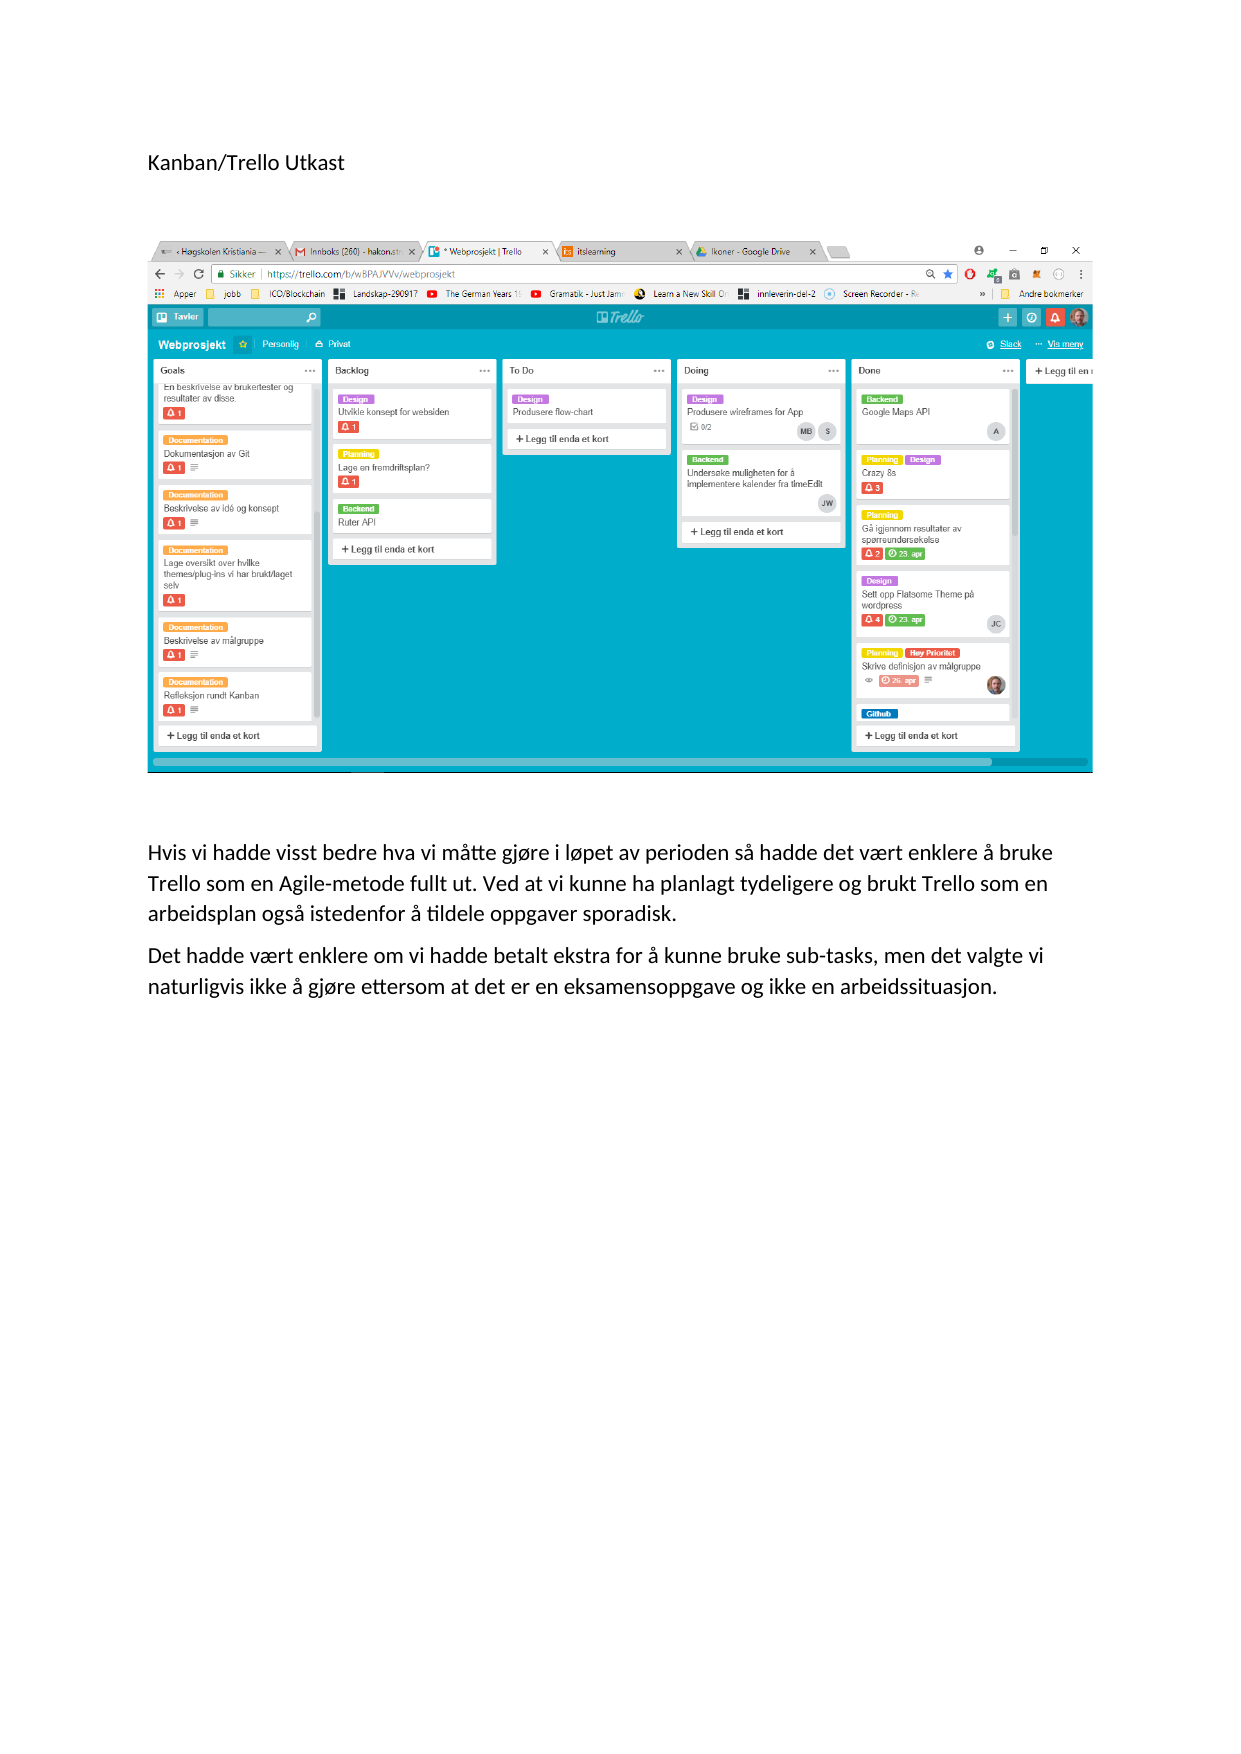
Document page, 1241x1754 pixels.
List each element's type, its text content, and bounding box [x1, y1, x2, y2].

text Hvis vi hadde visst bedre hva vi måtte gjøre i løpet av perioden så hadde det vært enklere å bruke Trello som en Agile-metode fullt ut. Ved at vi kunne ha planlagt tydeligere og brukt Trello som en arbeidsplan også istedenfor å tildele oppgaver sporadisk. [148, 838, 1093, 927]
text Det hadde vært enklere om vi hadde betalt ekstra for å kunne bruke sub-tasks, men det valgte vi naturligvis ikke å gjøre ettersom at det er en eksamensoppgave og ikke en arbeidssituasjon. [148, 942, 1093, 1000]
text Kanban/Trello Utkast [148, 148, 1093, 176]
picture [147, 241, 1093, 773]
